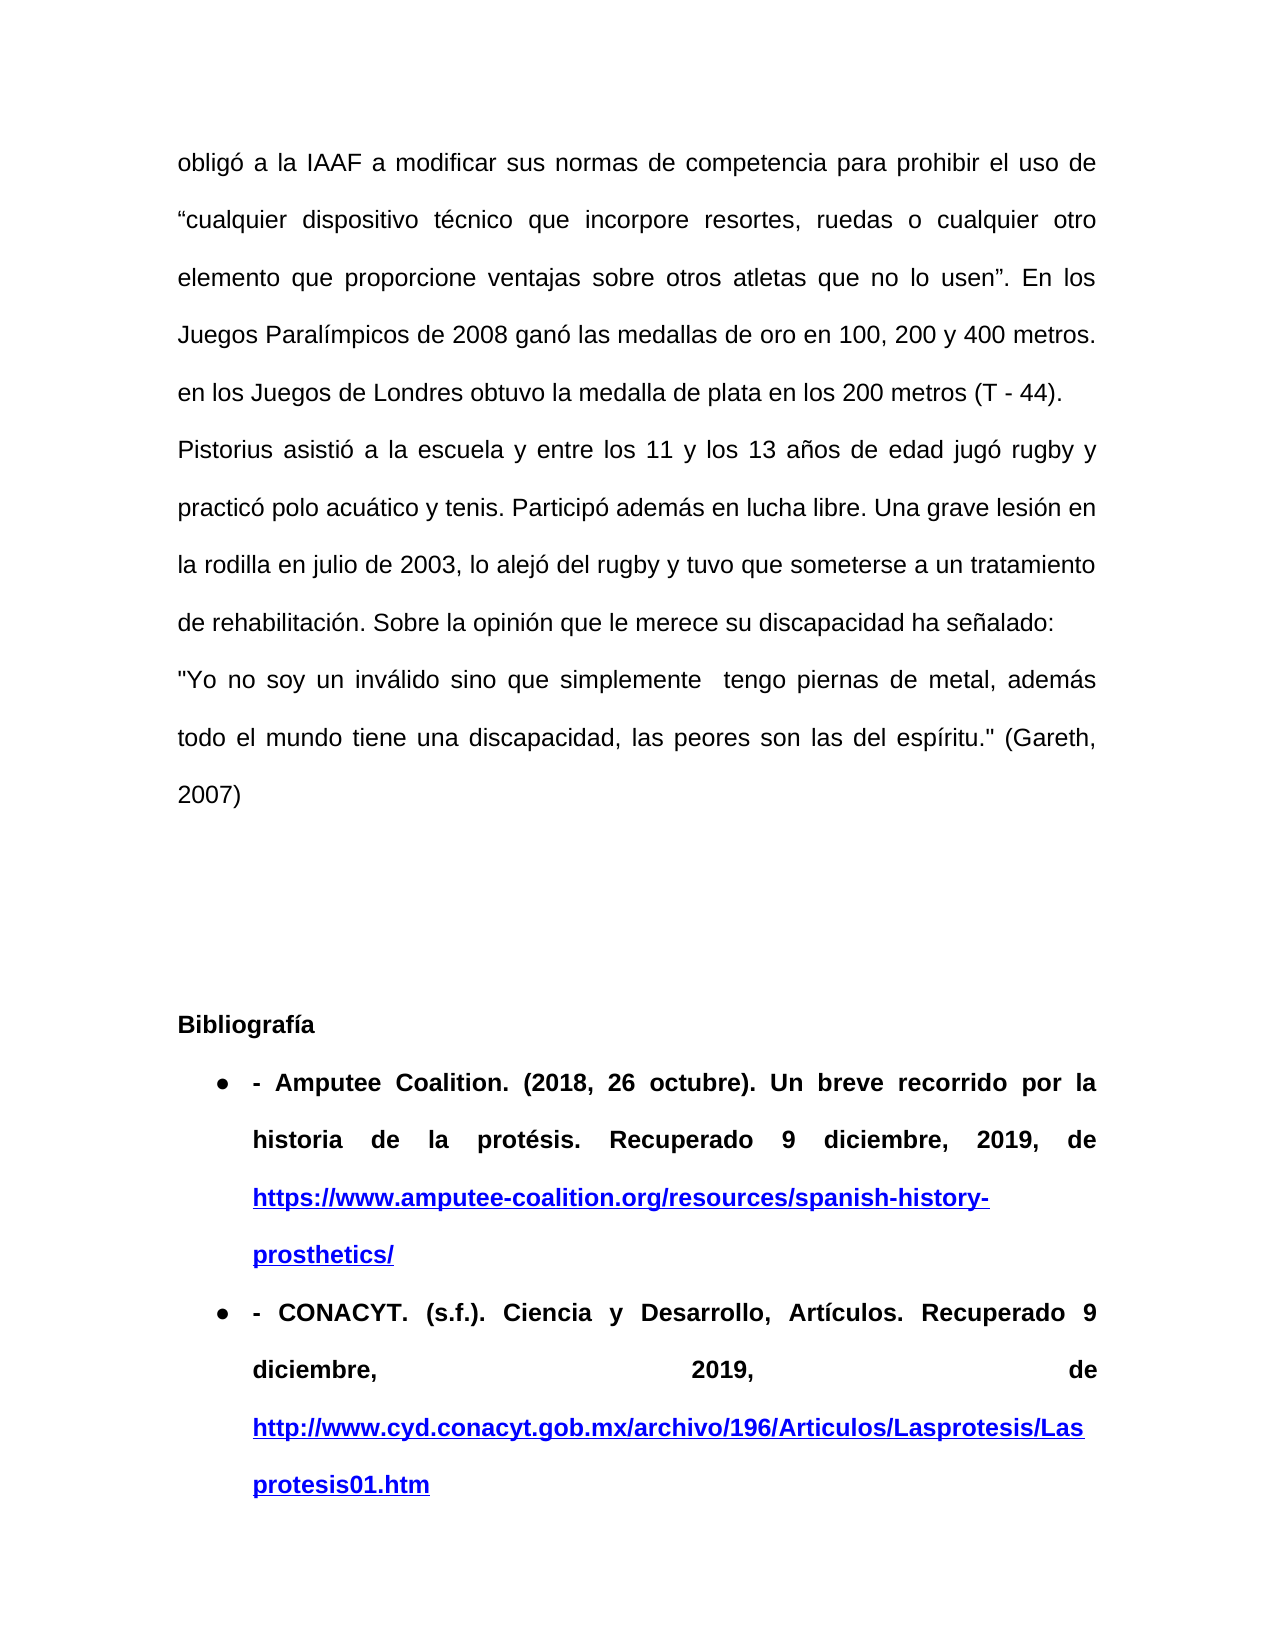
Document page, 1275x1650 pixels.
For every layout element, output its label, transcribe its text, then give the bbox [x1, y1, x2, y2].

list - CONACYT. (s.f.). Ciencia y Desarrollo, Artículos. Recuperado 9 diciembre, 2019, de http://www.cyd.conacyt.gob.mx/archivo/196/Articulos/Lasprotesis/Lasprotesis01.htm [215, 1298, 1098, 1499]
text "Yo no soy un inválido sino que simplemente tengo piernas de metal, además todo el mundo tiene una discapacidad, las peores son las del espíritu." (Gareth, 2007) [177, 665, 1098, 809]
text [177, 148, 1098, 406]
text Pistorius asistió a la escuela y entre los 11 y los 13 años de edad jugó rugby y practicó polo acuático y tenis. Participó además en lucha libre. Una grave lesión en la rodilla en julio de 2003, lo alejó del rugby y tuvo que someterse a un tratamiento de rehabilitación. Sobre la opinión que le merece su discapacidad ha señalado: [177, 435, 1098, 636]
text Bibliografía [177, 1010, 1098, 1039]
list - Amputee Coalition. (2018, 26 octubre). Un breve recorrido por la historia de la protésis. Recuperado 9 diciembre, 2019, de https://www.amputee-coalition.org/resources/spanish-history-prosthetics/ [215, 1068, 1098, 1269]
